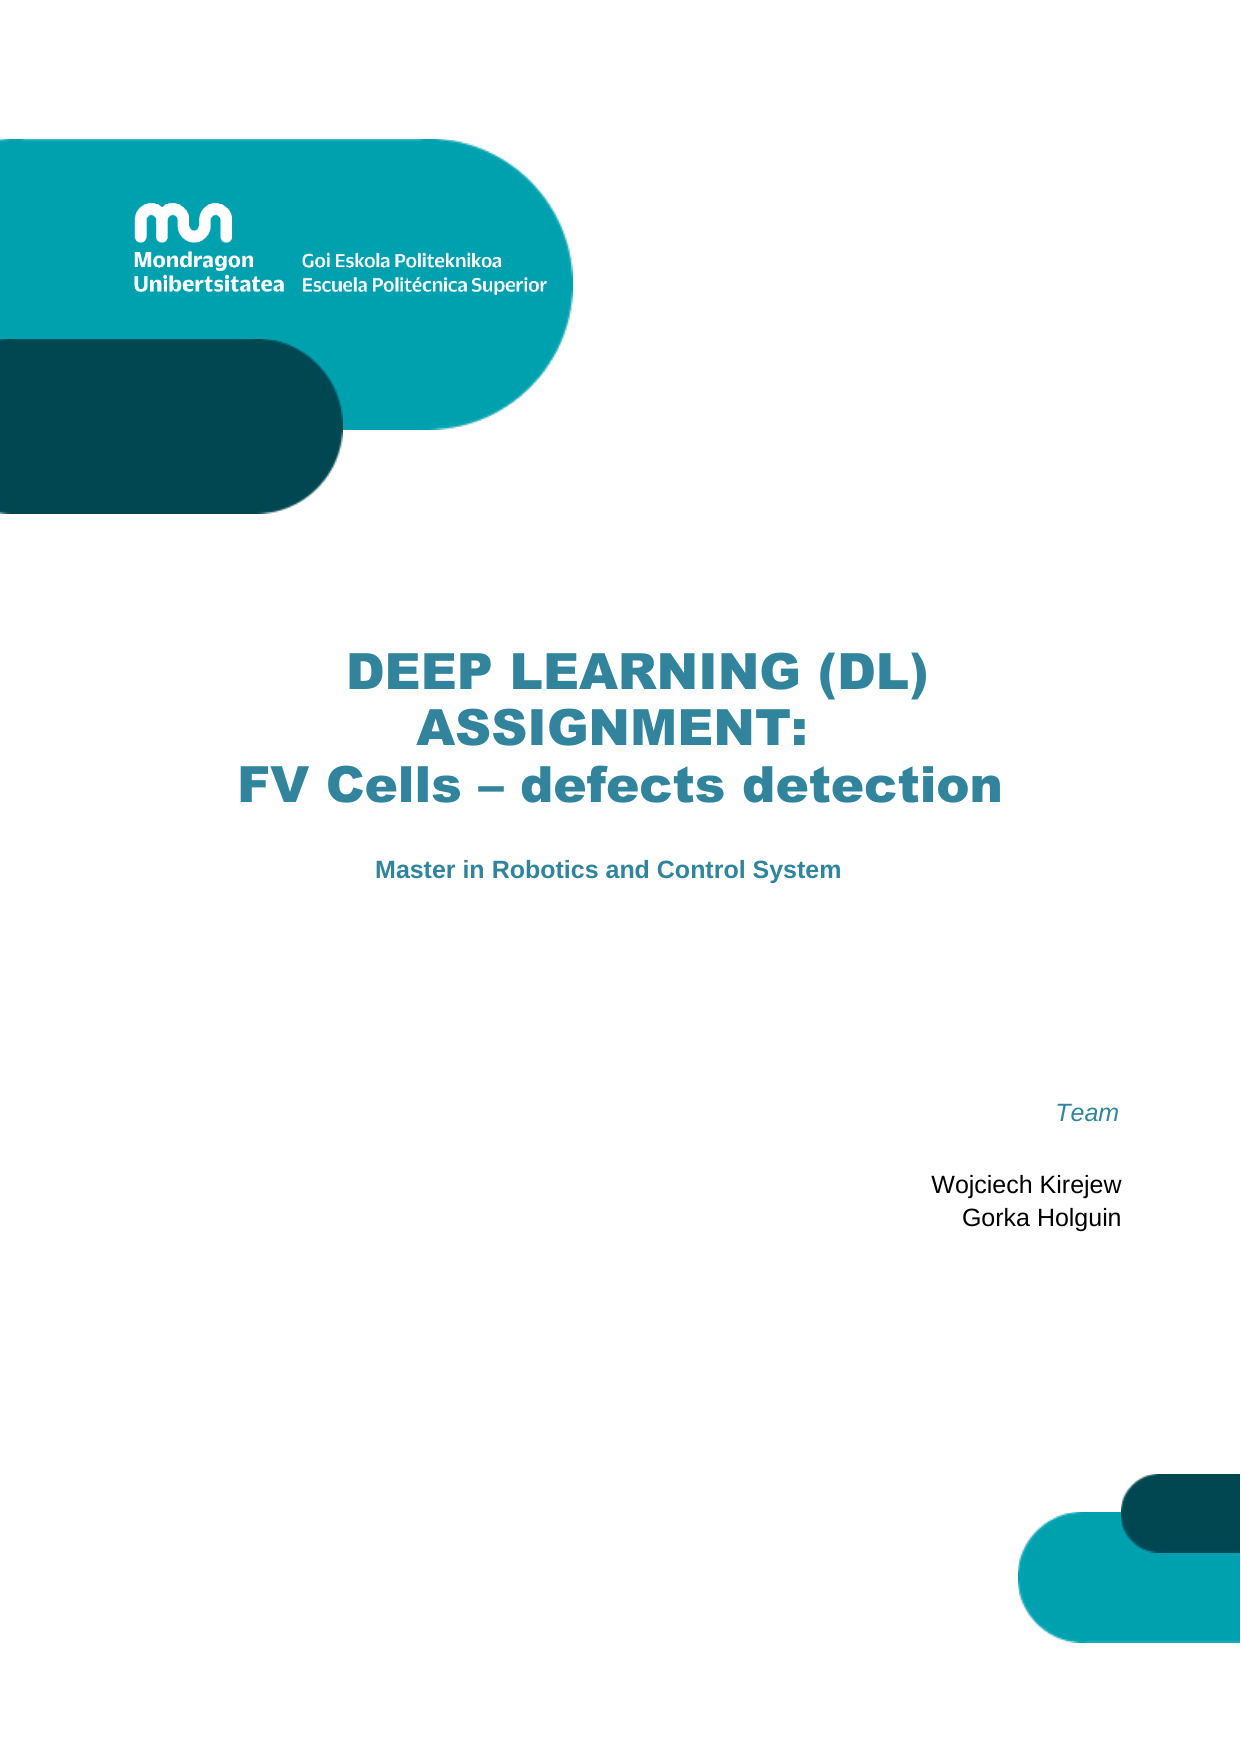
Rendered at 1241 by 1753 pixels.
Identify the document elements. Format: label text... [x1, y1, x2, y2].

title DEEP LEARNING (DL) ASSIGNMENT: FV Cells – defects detection [169, 643, 1071, 813]
text Master in Robotics and Control System [283, 855, 933, 884]
picture [0, 139, 579, 514]
text Wojciech Kirejew [135, 1170, 1121, 1198]
text Gorka Holguin [135, 1203, 1121, 1232]
picture [1018, 1474, 1240, 1643]
text Team [135, 1098, 1121, 1127]
